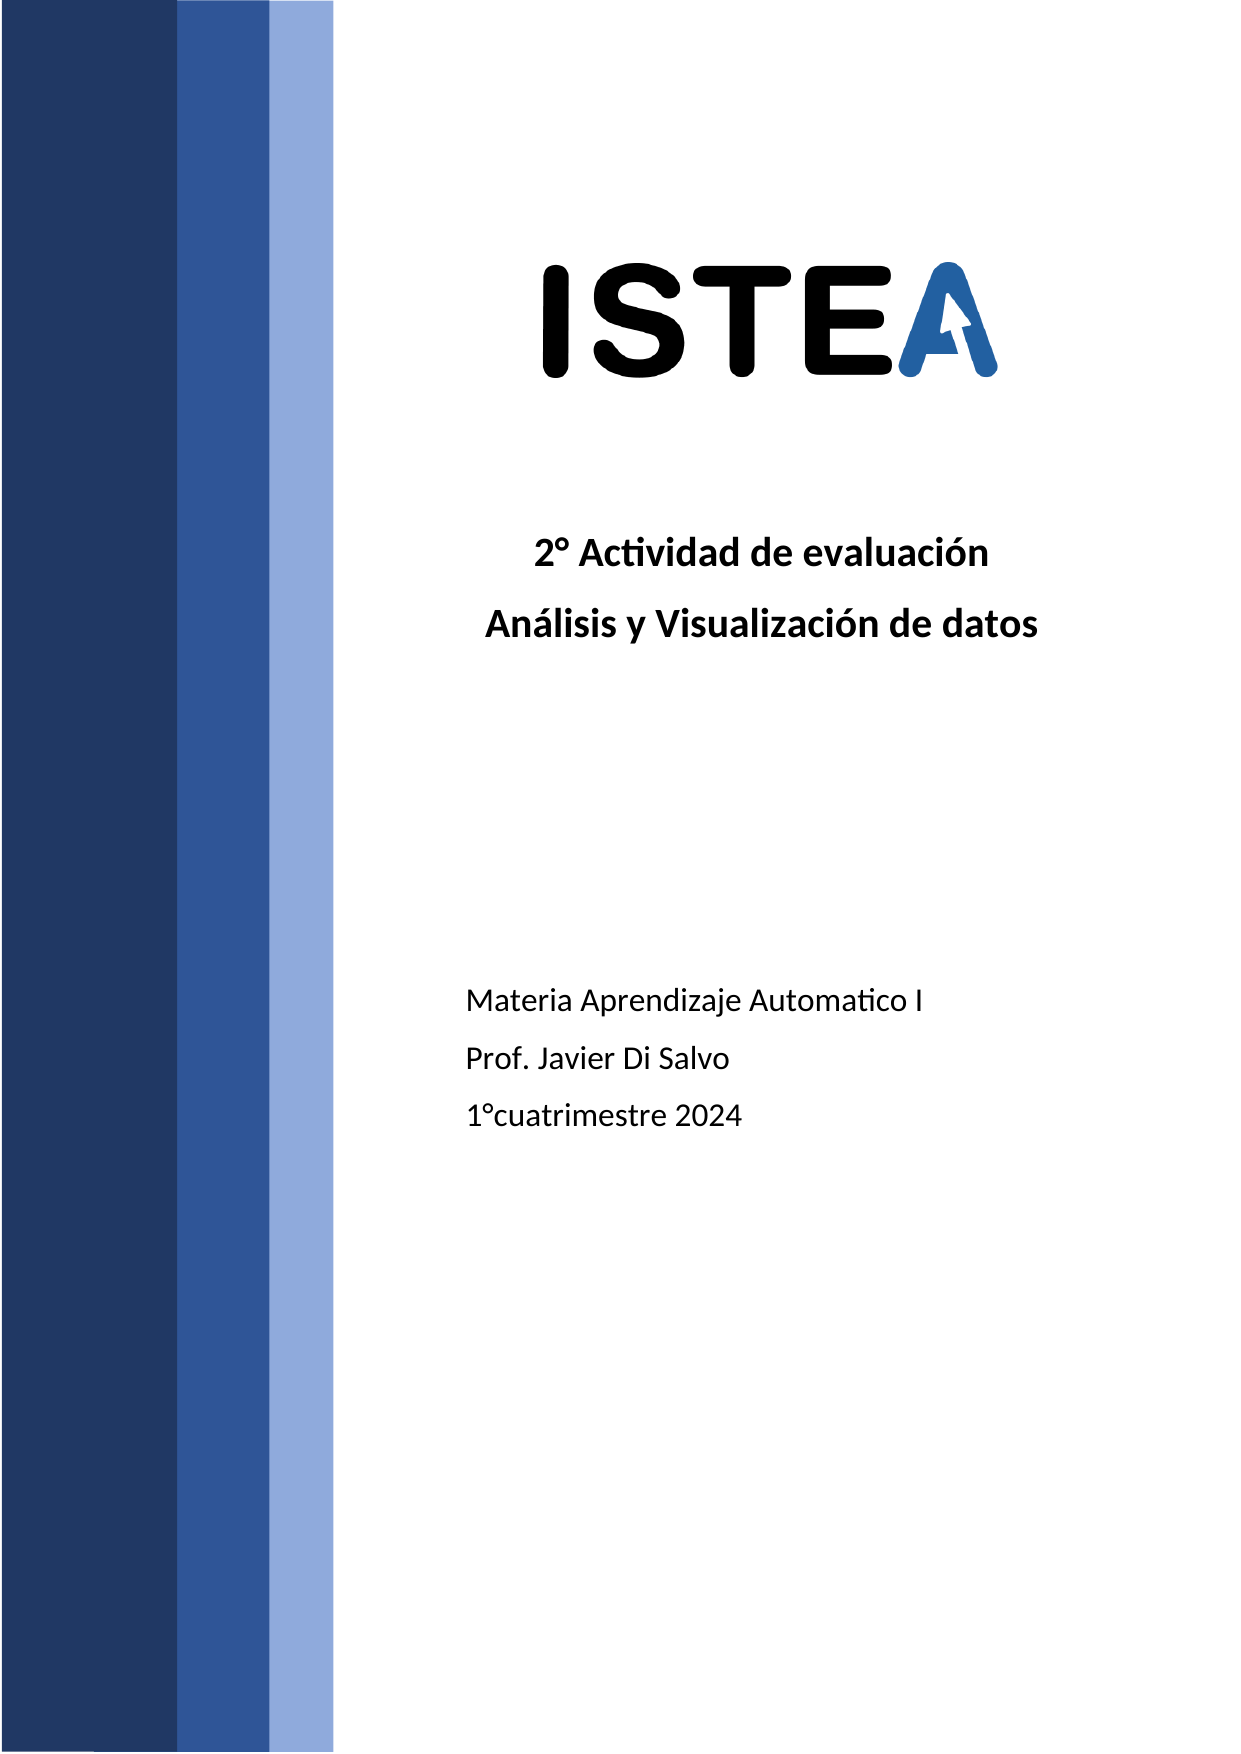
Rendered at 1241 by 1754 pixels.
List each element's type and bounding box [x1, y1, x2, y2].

picture [476, 241, 1064, 403]
